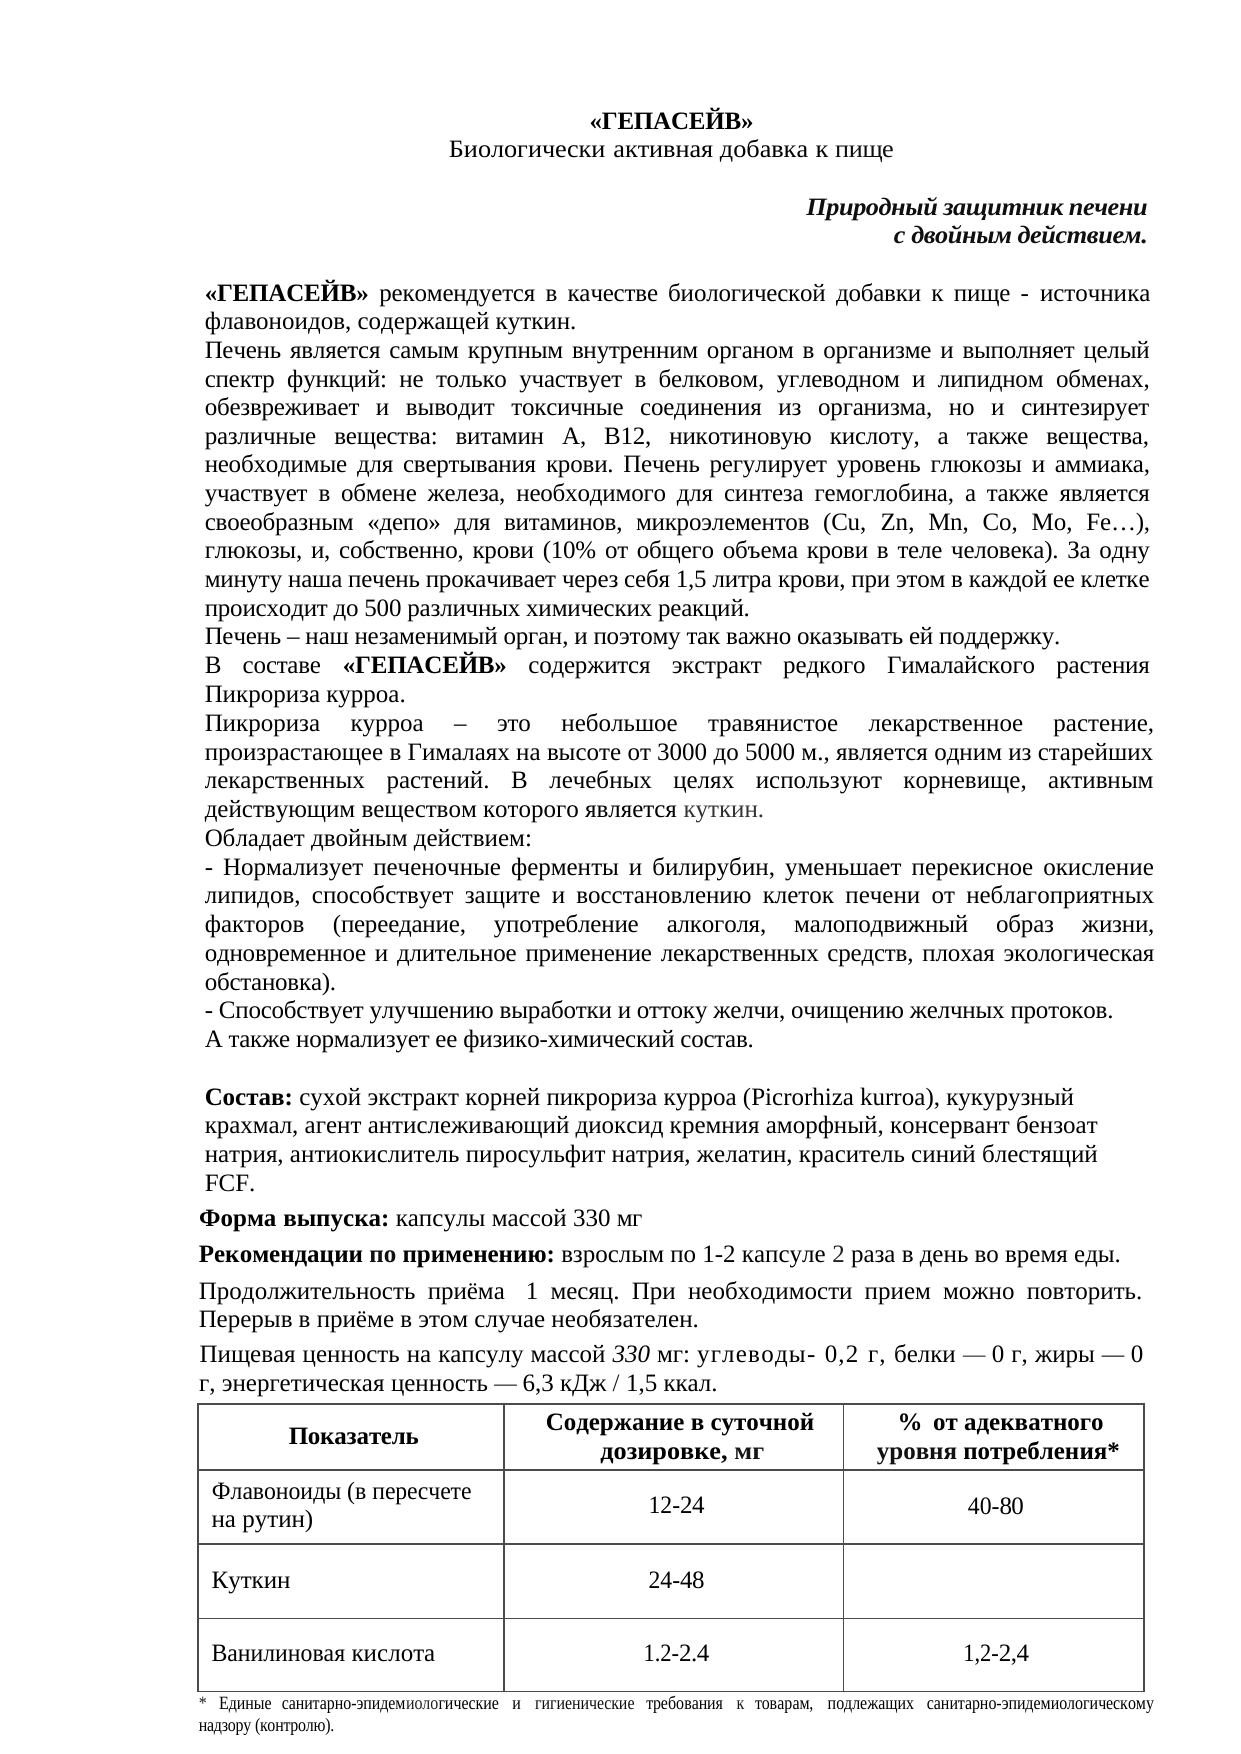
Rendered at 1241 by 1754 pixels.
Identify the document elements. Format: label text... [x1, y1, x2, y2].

table_cell Ванилиновая кислота [199, 1619, 503, 1691]
table_header % от адекватного уровня потребления* [844, 1405, 1143, 1469]
text - Нормализует печеночные ферменты и билирубин, уменьшает перекисное окисление липидов, способствует защите и восстановлению клеток печени от неблагоприятных факторов (переедание, употребление алкоголя, малоподвижный образ жизни, одновременное и длительное применение лекарственных средств, плохая экологическая обстановка). [204, 852, 1155, 995]
text Природный защитник печени [442, 192, 1150, 221]
text А также нормализует ее физико-химический состав. [204, 1024, 1155, 1053]
text - Способствует улучшению выработки и оттоку желчи, очищению желчных протоков. [204, 995, 1155, 1024]
table_cell 40-80 [844, 1471, 1143, 1543]
text Биологически активная добавка к пище [442, 135, 901, 163]
text * Единые санитарно-эпидемиологические и гигиенические требования к товарам, подлежащих санитарно-эпидемиологическому надзору (контролю). [198, 1692, 1155, 1735]
table_cell 1.2-2.4 [505, 1619, 843, 1691]
table_cell [844, 1545, 1143, 1617]
text Пищевая ценность на капсулу массой 330 мг: углеводы- 0,2 г, белки — 0 г, жиры — 0 г, энергетическая ценность — 6,3 кДж / 1,5 ккал. [199, 1339, 1143, 1397]
text Продолжительность приёма 1 месяц. При необходимости прием можно повторить. Перерыв в приёме в этом случае необязателен. [198, 1276, 1143, 1333]
text В составе «ГЕПАСЕЙВ» содержится экстракт редкого Гималайского растения Пикрориза курроа. [204, 651, 1150, 708]
text Состав: сухой экстракт корней пикрориза курроа (Picrorhiza kurroa), кукурузный крахмал, агент антислеживающий диоксид кремния аморфный, консервант бензоат натрия, антиокислитель пиросульфит натрия, желатин, краситель синий блестящий FCF. [204, 1082, 1155, 1197]
text Обладает двойным действием: [204, 823, 1155, 852]
table_cell Куткин [199, 1545, 503, 1617]
text с двойным действием. [442, 221, 1150, 249]
table_header Содержание в суточной дозировке, мг [505, 1405, 843, 1469]
text Печень является самым крупным внутренним органом в организме и выполняет целый спектр функций: не только участвует в белковом, углеводном и липидном обменах, обезвреживает и выводит токсичные соединения из организма, но и синтезирует различные вещества: витамин А, В12, никотиновую кислоту, а также вещества, необходимые для свертывания крови. Печень регулирует уровень глюкозы и аммиака, участвует в обмене железа, необходимого для синтеза гемоглобина, а также является своеобразным «депо» для витаминов, микроэлементов (Cu, Zn, Mn, Co, Mо, Fe…), глюкозы, и, собственно, крови (10% от общего объема крови в теле человека). За одну минуту наша печень прокачивает через себя 1,5 литра крови, при этом в каждой ее клетке происходит до 500 различных химических реакций. [204, 335, 1150, 622]
text «ГЕПАСЕЙВ» [442, 106, 901, 135]
table_cell 24-48 [505, 1545, 843, 1617]
text Рекомендации по применению: взрослым по 1-2 капсуле 2 раза в день во время еды. [198, 1239, 1143, 1268]
table_cell 12-24 [505, 1471, 843, 1543]
table_cell 1,2-2,4 [844, 1619, 1143, 1691]
text Форма выпуска: капсулы массой 330 мг [199, 1203, 1155, 1232]
text Пикрориза курроа – это небольшое травянистое лекарственное растение, произрастающее в Гималаях на высоте от 3000 до 5000 м., является одним из старейших лекарственных растений. В лечебных целях используют корневище, активным действующим веществом которого является куткин. [204, 708, 1155, 823]
table_header Показатель [199, 1405, 503, 1469]
table_cell Флавоноиды (в пересчете на рутин) [199, 1471, 503, 1543]
text «ГЕПАСЕЙВ» рекомендуется в качестве биологической добавки к пище - источника флавоноидов, содержащей куткин. [204, 278, 1150, 335]
text Печень – наш незаменимый орган, и поэтому так важно оказывать ей поддержку. [204, 622, 1150, 651]
